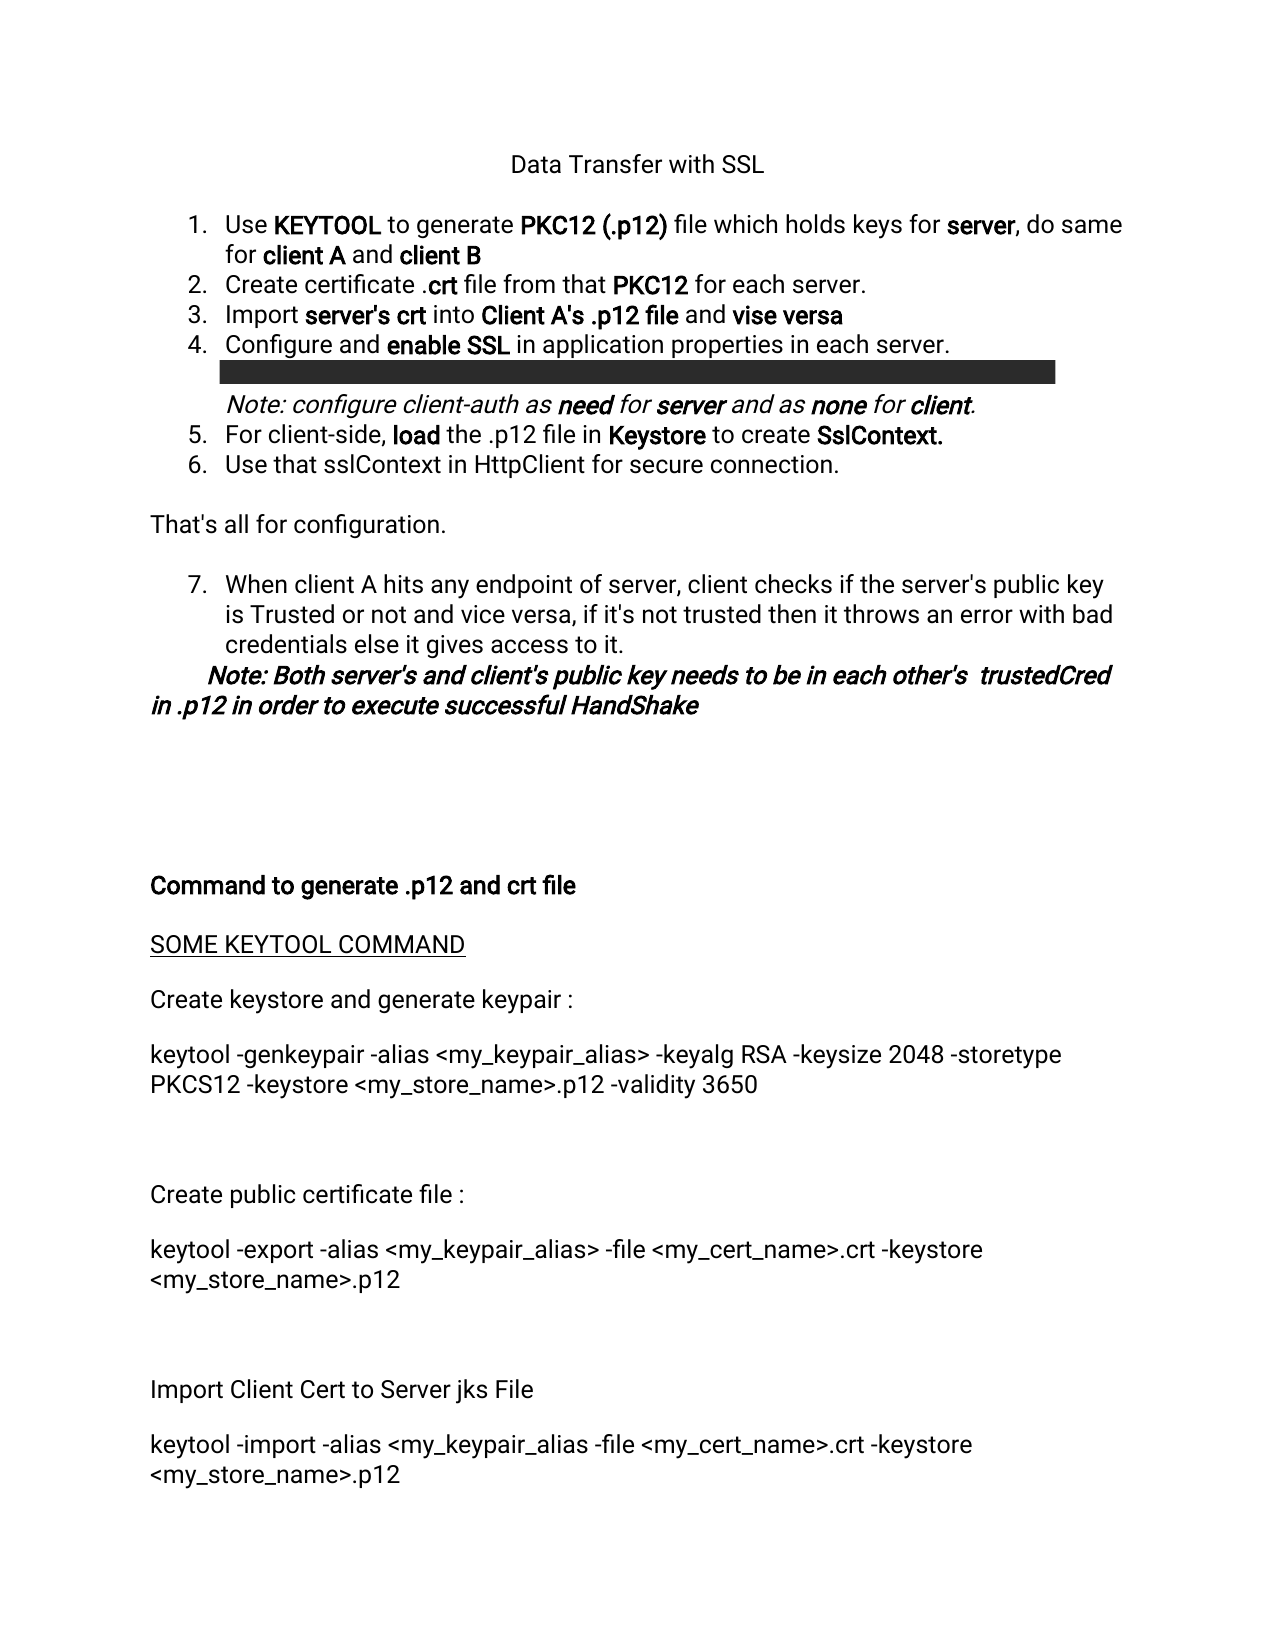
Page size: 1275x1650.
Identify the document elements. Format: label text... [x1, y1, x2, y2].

text Note: configure client-auth as need for server and as none for client. [150, 390, 1125, 420]
text Import Client Cert to Server jks File [150, 1375, 1125, 1405]
list Use that sslContext in HttpClient for secure connection. [187, 450, 1125, 480]
list Configure and enable SSL in application properties in each server. [187, 330, 1125, 360]
text Data Transfer with SSL [150, 150, 1125, 180]
text Create public certificate file : [150, 1180, 1125, 1210]
list For client-side, load the .p12 file in Keystore to create SslContext. [187, 420, 1125, 450]
picture [219, 360, 1056, 384]
text keytool -genkeypair -alias <my_keypair_alias> -keyalg RSA -keysize 2048 -storetype PKCS12 -keystore <my_store_name>.p12 -validity 3650 [150, 1040, 1125, 1100]
text That's all for configuration. [150, 510, 1125, 540]
text Note: Both server's and client's public key needs to be in each other's trustedCred in .p12 in order to execute successful HandShake [150, 660, 1125, 720]
list Import server's crt into Client A's .p12 file and vise versa [187, 300, 1125, 330]
list When client A hits any endpoint of server, client checks if the server's public key is Trusted or not and vice versa, if it's not trusted then it throws an error with bad credentials else it gives access to it. [187, 570, 1125, 660]
list Use KEYTOOL to generate PKC12 (.p12) file which holds keys for server, do same for client A and client B [187, 210, 1125, 270]
list Create certificate .crt file from that PKC12 for each server. [187, 270, 1125, 300]
text keytool -import -alias <my_keypair_alias -file <my_cert_name>.crt -keystore <my_store_name>.p12 [150, 1430, 1125, 1490]
text SOME KEYTOOL COMMAND [150, 930, 1125, 960]
text Command to generate .p12 and crt file [150, 870, 1125, 900]
text keytool -export -alias <my_keypair_alias> -file <my_cert_name>.crt -keystore <my_store_name>.p12 [150, 1235, 1125, 1295]
text Create keystore and generate keypair : [150, 985, 1125, 1015]
